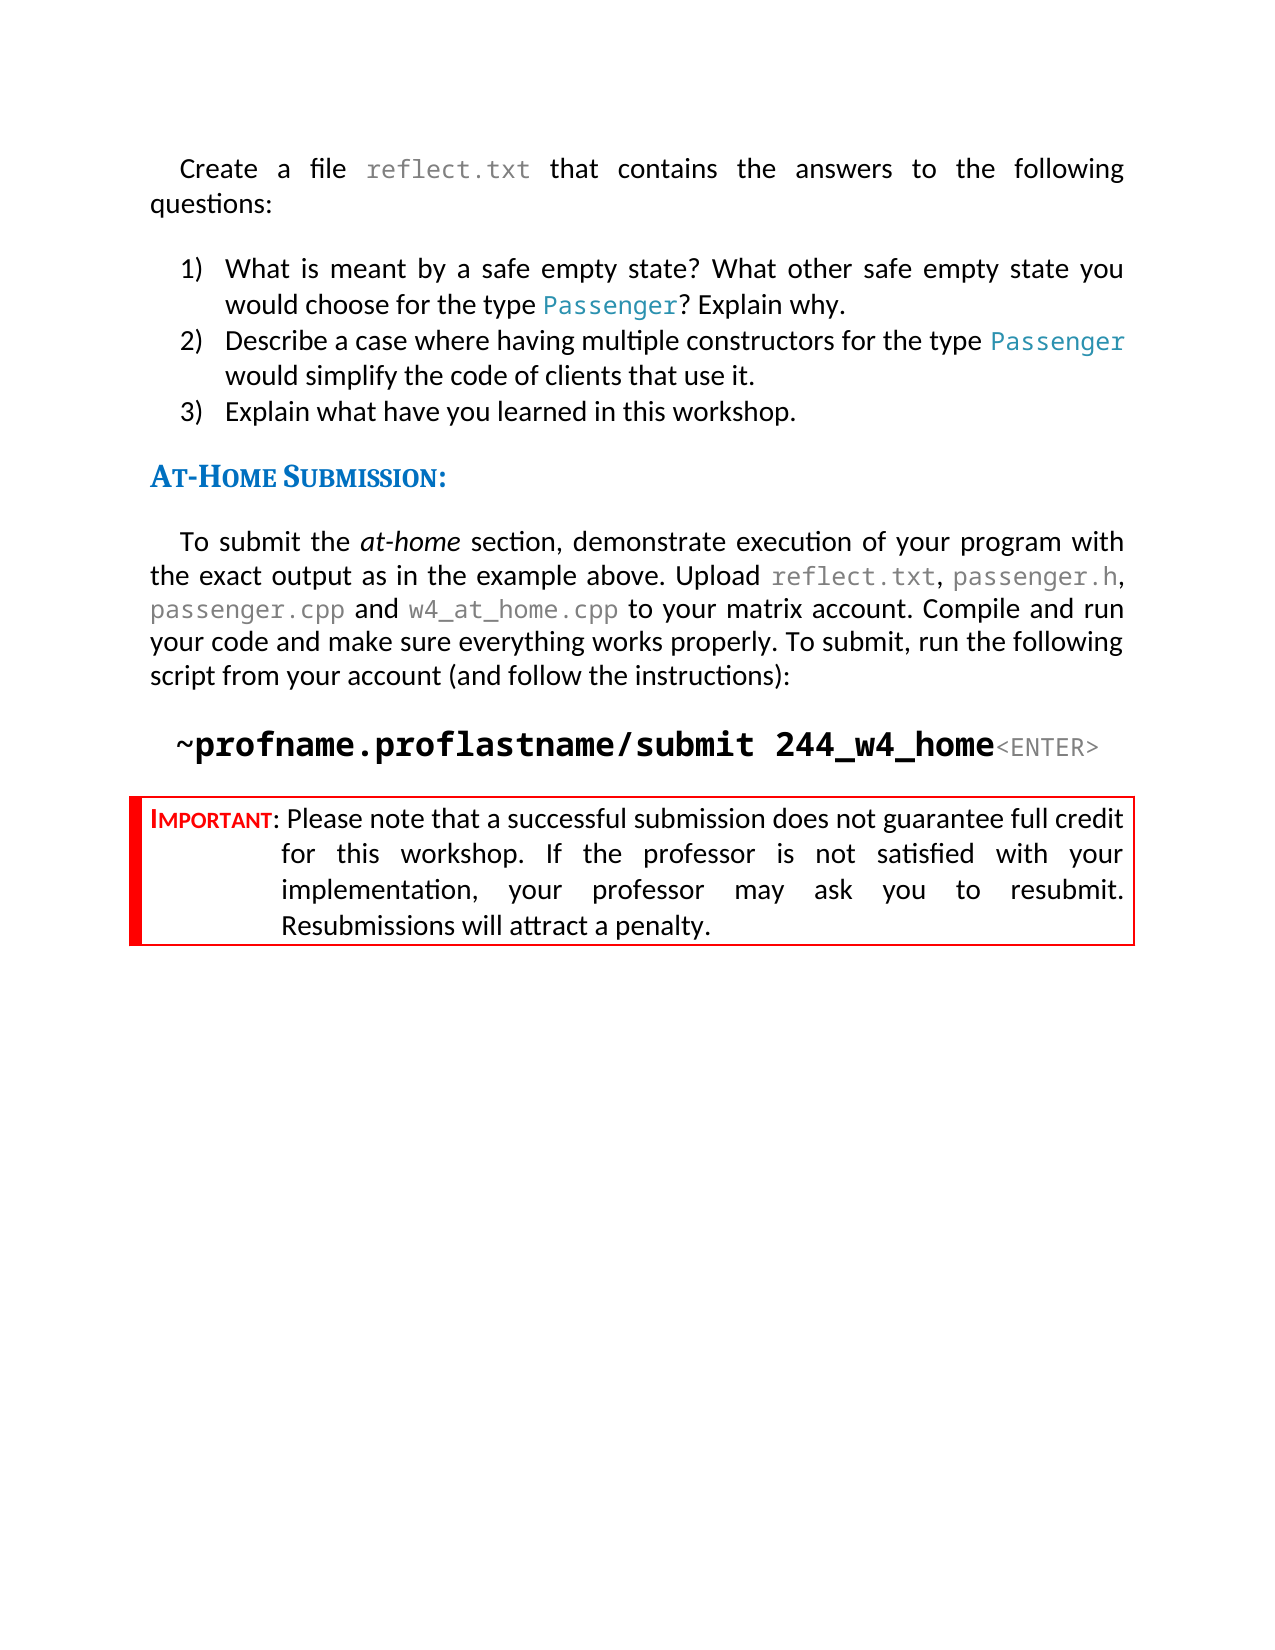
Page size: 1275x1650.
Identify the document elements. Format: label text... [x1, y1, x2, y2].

text To submit the at-home section, demonstrate execution of your program with the exact output as in the example above. Upload reflect.txt, passenger.h, passenger.cpp and w4_at_home.cpp to your matrix account. Compile and run your code and make sure everything works properly. To submit, run the following script from your account (and follow the instructions): [150, 525, 1125, 692]
text Important: Please note that a successful submission does not guarantee full credit for this workshop. If the professor is not satisfied with your implementation, your professor may ask you to resubmit. Resubmissions will attract a penalty. [142, 798, 1133, 944]
text Create a file reflect.txt that contains the answers to the following questions: [150, 150, 1125, 221]
text ~profname.proflastname/submit 244_w4_home<ENTER> [150, 721, 1125, 766]
list What is meant by a safe empty state? What other safe empty state you would choose for the type Passenger? Explain why. [179, 250, 1125, 322]
list Explain what have you learned in this workshop. [179, 393, 1125, 428]
list Describe a case where having multiple constructors for the type Passenger would simplify the code of clients that use it. [179, 322, 1125, 393]
text At-Home Submission: [150, 458, 1125, 496]
